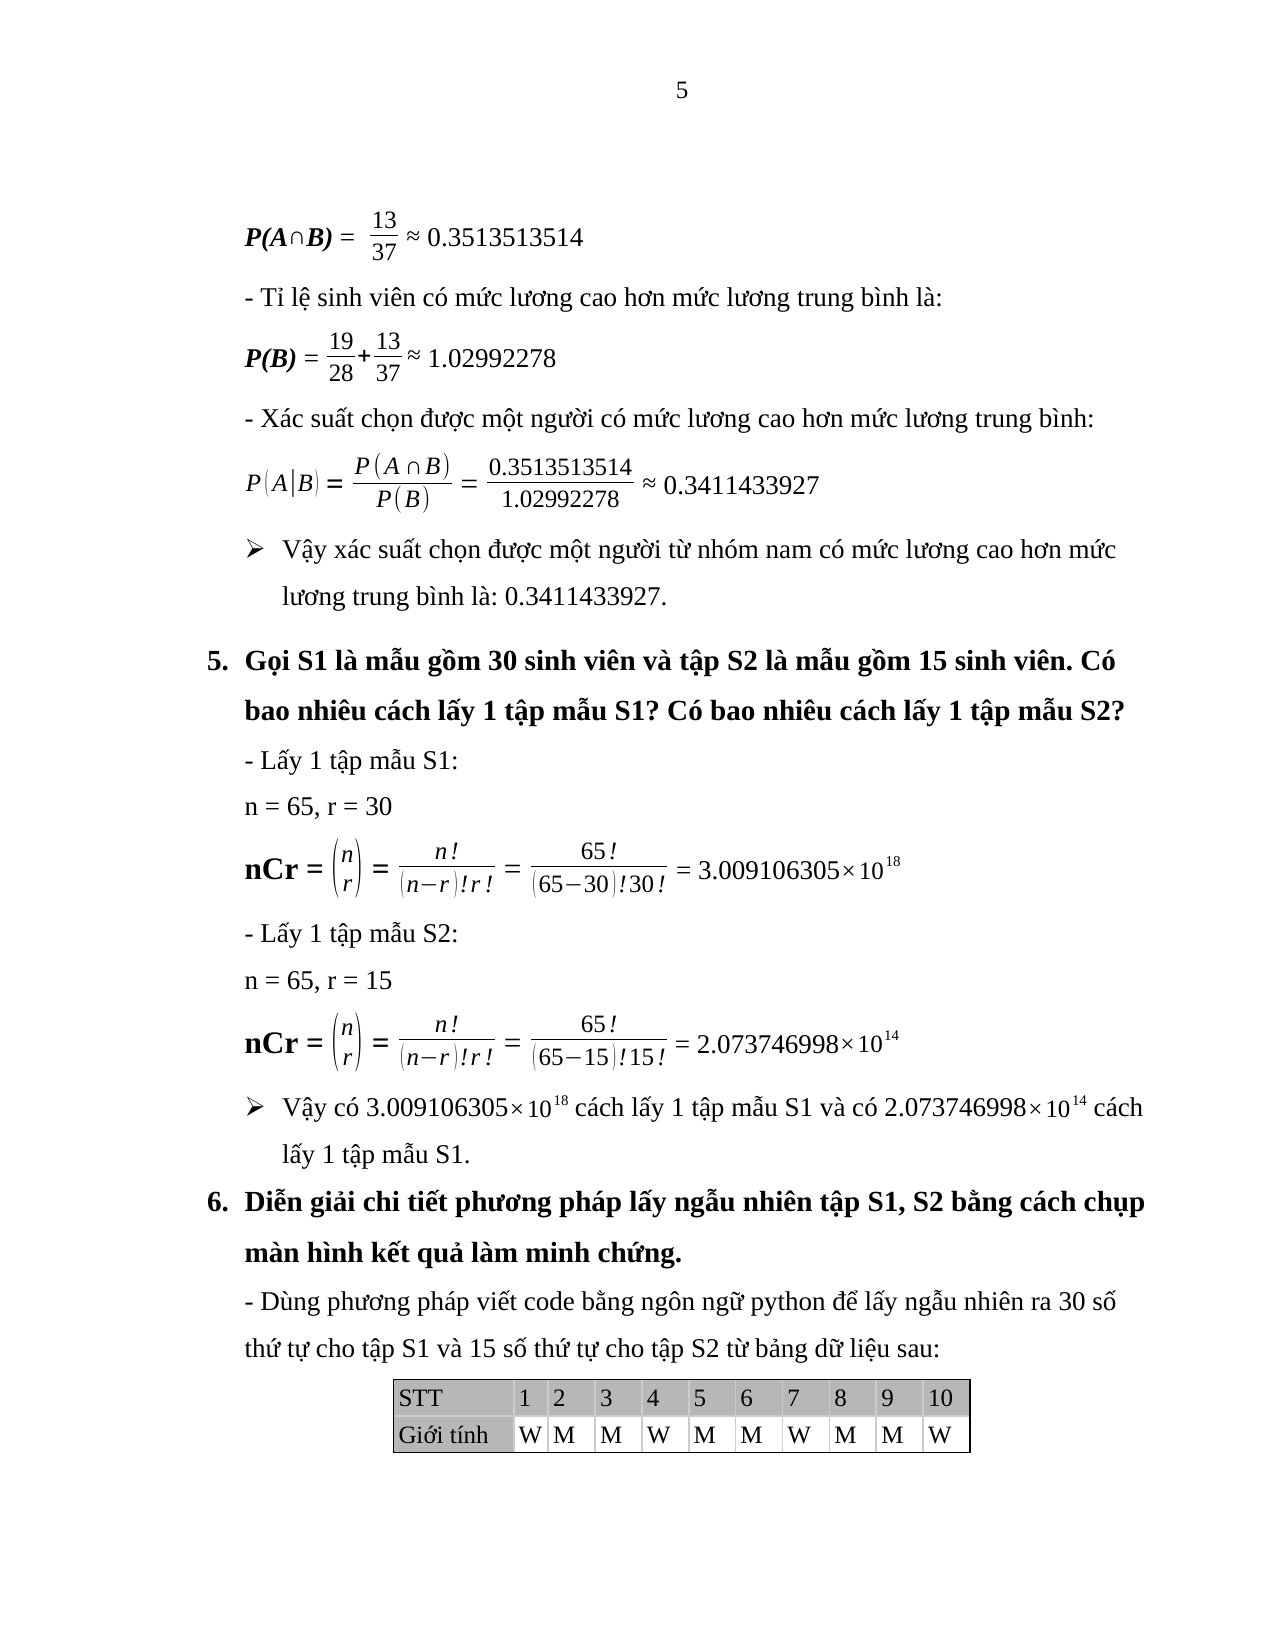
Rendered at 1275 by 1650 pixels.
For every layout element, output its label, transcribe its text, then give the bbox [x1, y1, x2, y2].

table_cell M [877, 1417, 922, 1452]
table_header 10 [924, 1380, 969, 1415]
table_cell M [690, 1417, 735, 1452]
text nCr = = = = 3.009106305 [244, 837, 1157, 899]
text n = 65, r = 15 [244, 964, 1157, 995]
table_header 5 [690, 1380, 735, 1415]
table_cell W [515, 1417, 547, 1452]
table_header 6 [736, 1380, 782, 1415]
text n = 65, r = 30 [244, 790, 1157, 822]
table_cell M [549, 1417, 594, 1452]
table_cell M [596, 1417, 641, 1452]
table_cell W [643, 1417, 688, 1452]
text - Dùng phương pháp viết code bằng ngôn ngữ python để lấy ngẫu nhiên ra 30 số thứ tự cho tập S1 và 15 số thứ tự cho tập S2 từ bảng dữ liệu sau: [244, 1285, 1157, 1363]
text P(B) = 1.02992278 [207, 328, 1157, 387]
table_header 7 [783, 1380, 829, 1415]
table_header 9 [877, 1380, 922, 1415]
list Vậy xác suất chọn được một người từ nhóm nam có mức lương cao hơn mức lương trung bình là: 0.3411433927. [244, 533, 1157, 611]
table_header STT [394, 1380, 513, 1415]
text - Lấy 1 tập mẫu S1: [244, 744, 1157, 775]
list Vậy có 3.009106305 cách lấy 1 tập mẫu S1 và có 2.073746998 cách lấy 1 tập mẫu S1. [244, 1091, 1157, 1169]
table_cell M [830, 1417, 875, 1452]
table_header 8 [830, 1380, 875, 1415]
text - Tỉ lệ sinh viên có mức lương cao hơn mức lương trung bình là: [207, 281, 1157, 312]
text - Lấy 1 tập mẫu S2: [244, 917, 1157, 948]
text P(AB) = 0.3513513514 [207, 207, 1157, 266]
table_cell M [736, 1417, 782, 1452]
table_header 1 [515, 1380, 547, 1415]
list Diễn giải chi tiết phương pháp lấy ngẫu nhiên tập S1, S2 bằng cách chụp màn hình kết quả làm minh chứng. [207, 1184, 1157, 1268]
table_header 4 [643, 1380, 688, 1415]
table_cell W [924, 1417, 969, 1452]
table_header 3 [596, 1380, 641, 1415]
table_header 2 [549, 1380, 594, 1415]
list Gọi S1 là mẫu gồm 30 sinh viên và tập S2 là mẫu gồm 15 sinh viên. Có bao nhiêu cách lấy 1 tập mẫu S1? Có bao nhiêu cách lấy 1 tập mẫu S2? [207, 643, 1157, 727]
text - Xác suất chọn được một người có mức lương cao hơn mức lương trung bình: = = 0.3411433927 [244, 402, 1157, 515]
table_cell Giới tính [394, 1417, 513, 1452]
table_cell W [783, 1417, 829, 1452]
text nCr = = = = 2.073746998 [244, 1011, 1157, 1073]
